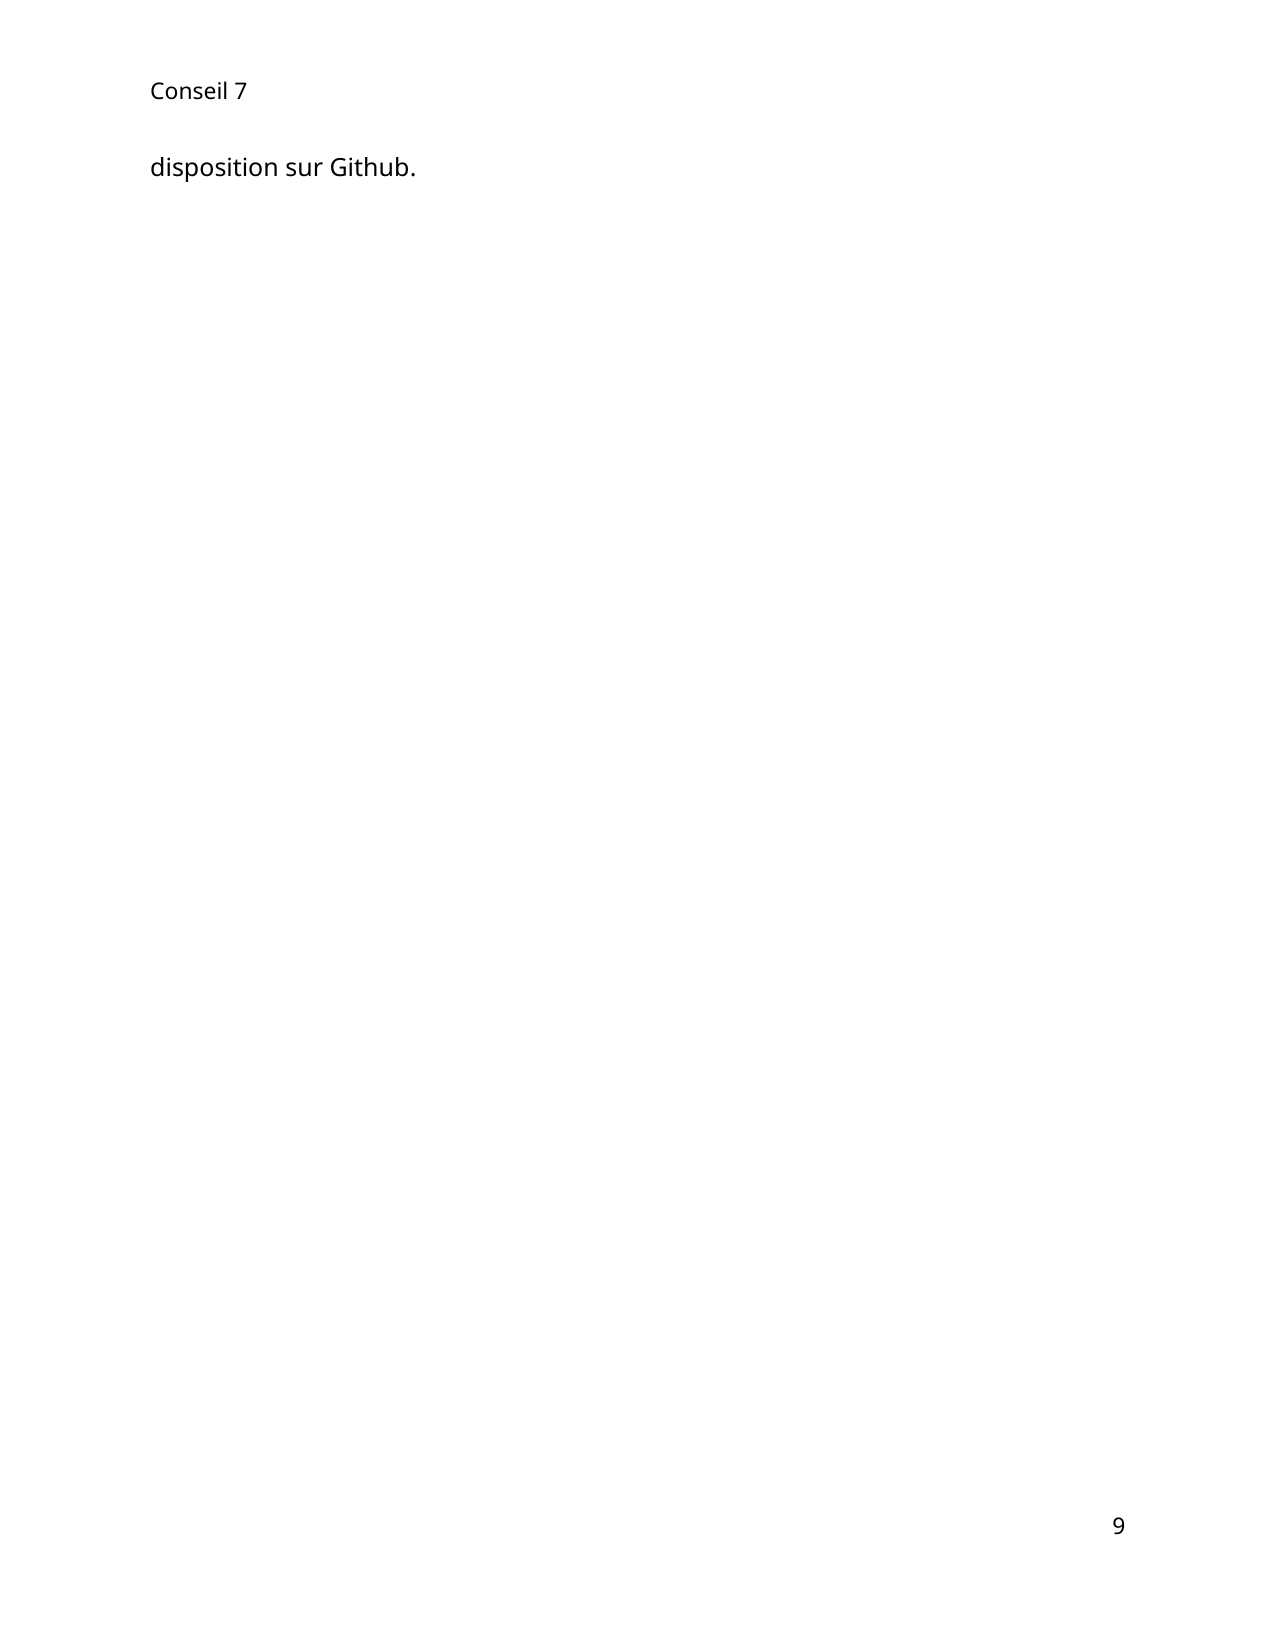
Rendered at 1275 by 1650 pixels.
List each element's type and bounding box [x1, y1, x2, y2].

text [150, 150, 1125, 184]
